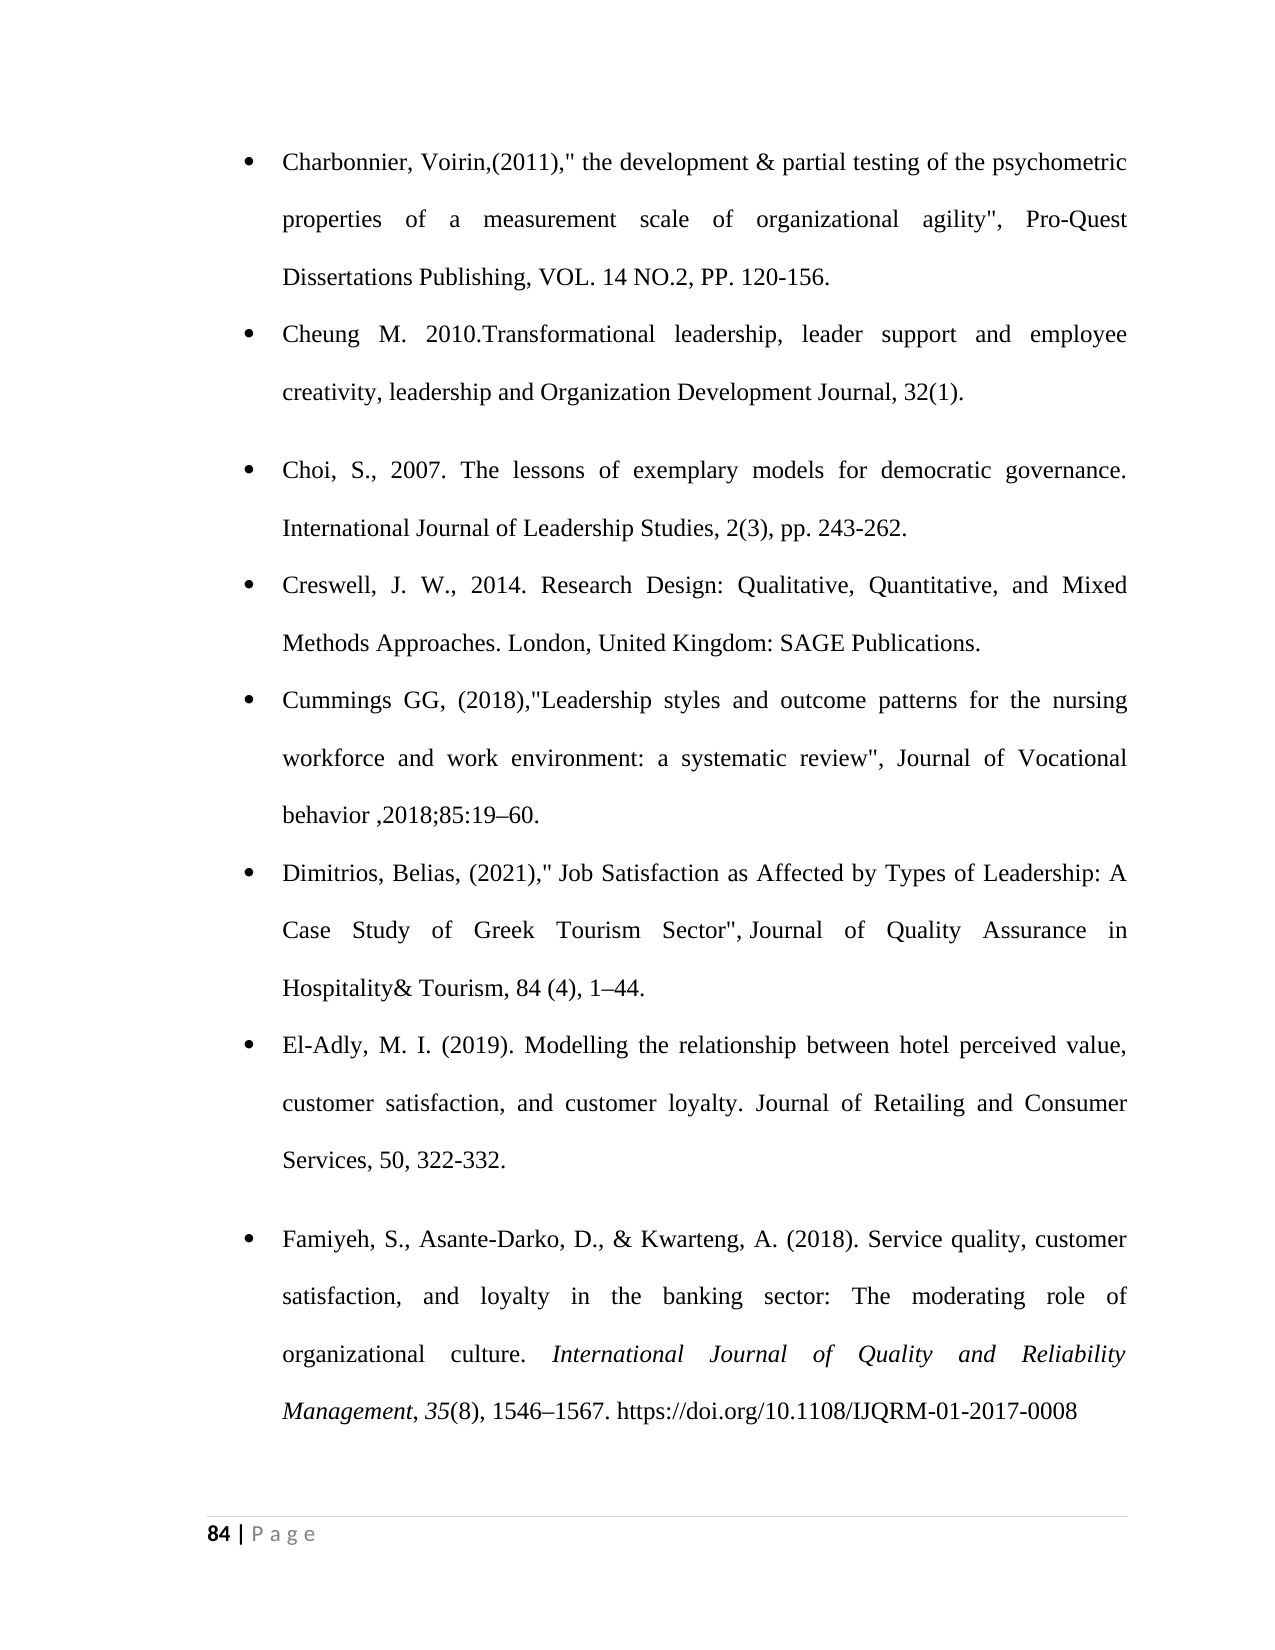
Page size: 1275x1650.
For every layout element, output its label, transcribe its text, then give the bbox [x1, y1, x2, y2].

list El-Adly, M. I. (2019). Modelling the relationship between hotel perceived value, customer satisfaction, and customer loyalty. Journal of Retailing and Consumer Services, 50, 322-332.‏ [244, 1030, 1128, 1174]
list Creswell, J. W., 2014. Research Design: Qualitative, Quantitative, and Mixed Methods Approaches. London, United Kingdom: SAGE Publications. [244, 570, 1128, 657]
list Cheung M. 2010.Transformational leadership, leader support and employee creativity, leadership and Organization Development Journal, 32(1). [244, 319, 1128, 406]
list Choi, S., 2007. The lessons of exemplary models for democratic governance. International Journal of Leadership Studies, 2(3), pp. 243-262. [244, 455, 1128, 542]
list Charbonnier, Voirin,(2011)," the development & partial testing of the psychometric properties of a measurement scale of organizational agility", Pro-Quest Dissertations Publishing, VOL. 14 NO.2, PP. 120-156. [244, 147, 1128, 291]
list Cummings GG, (2018),"Leadership styles and outcome patterns for the nursing workforce and work environment: a systematic review", Journal of Vocational behavior ,2018;85:19–60. [244, 685, 1128, 829]
list Famiyeh, S., Asante-Darko, D., & Kwarteng, A. (2018). Service quality, customer satisfaction, and loyalty in the banking sector: The moderating role of organizational culture. International Journal of Quality and Reliability Management, 35(8), 1546–1567. https://doi.org/10.1108/IJQRM-01-2017-0008 [244, 1224, 1128, 1425]
list Dimitrios, Belias, (2021)," Job Satisfaction as Affected by Types of Leadership: A Case Study of Greek Tourism Sector", Journal of Quality Assurance in Hospitality& Tourism, 84 (4), 1–44. [244, 858, 1128, 1002]
